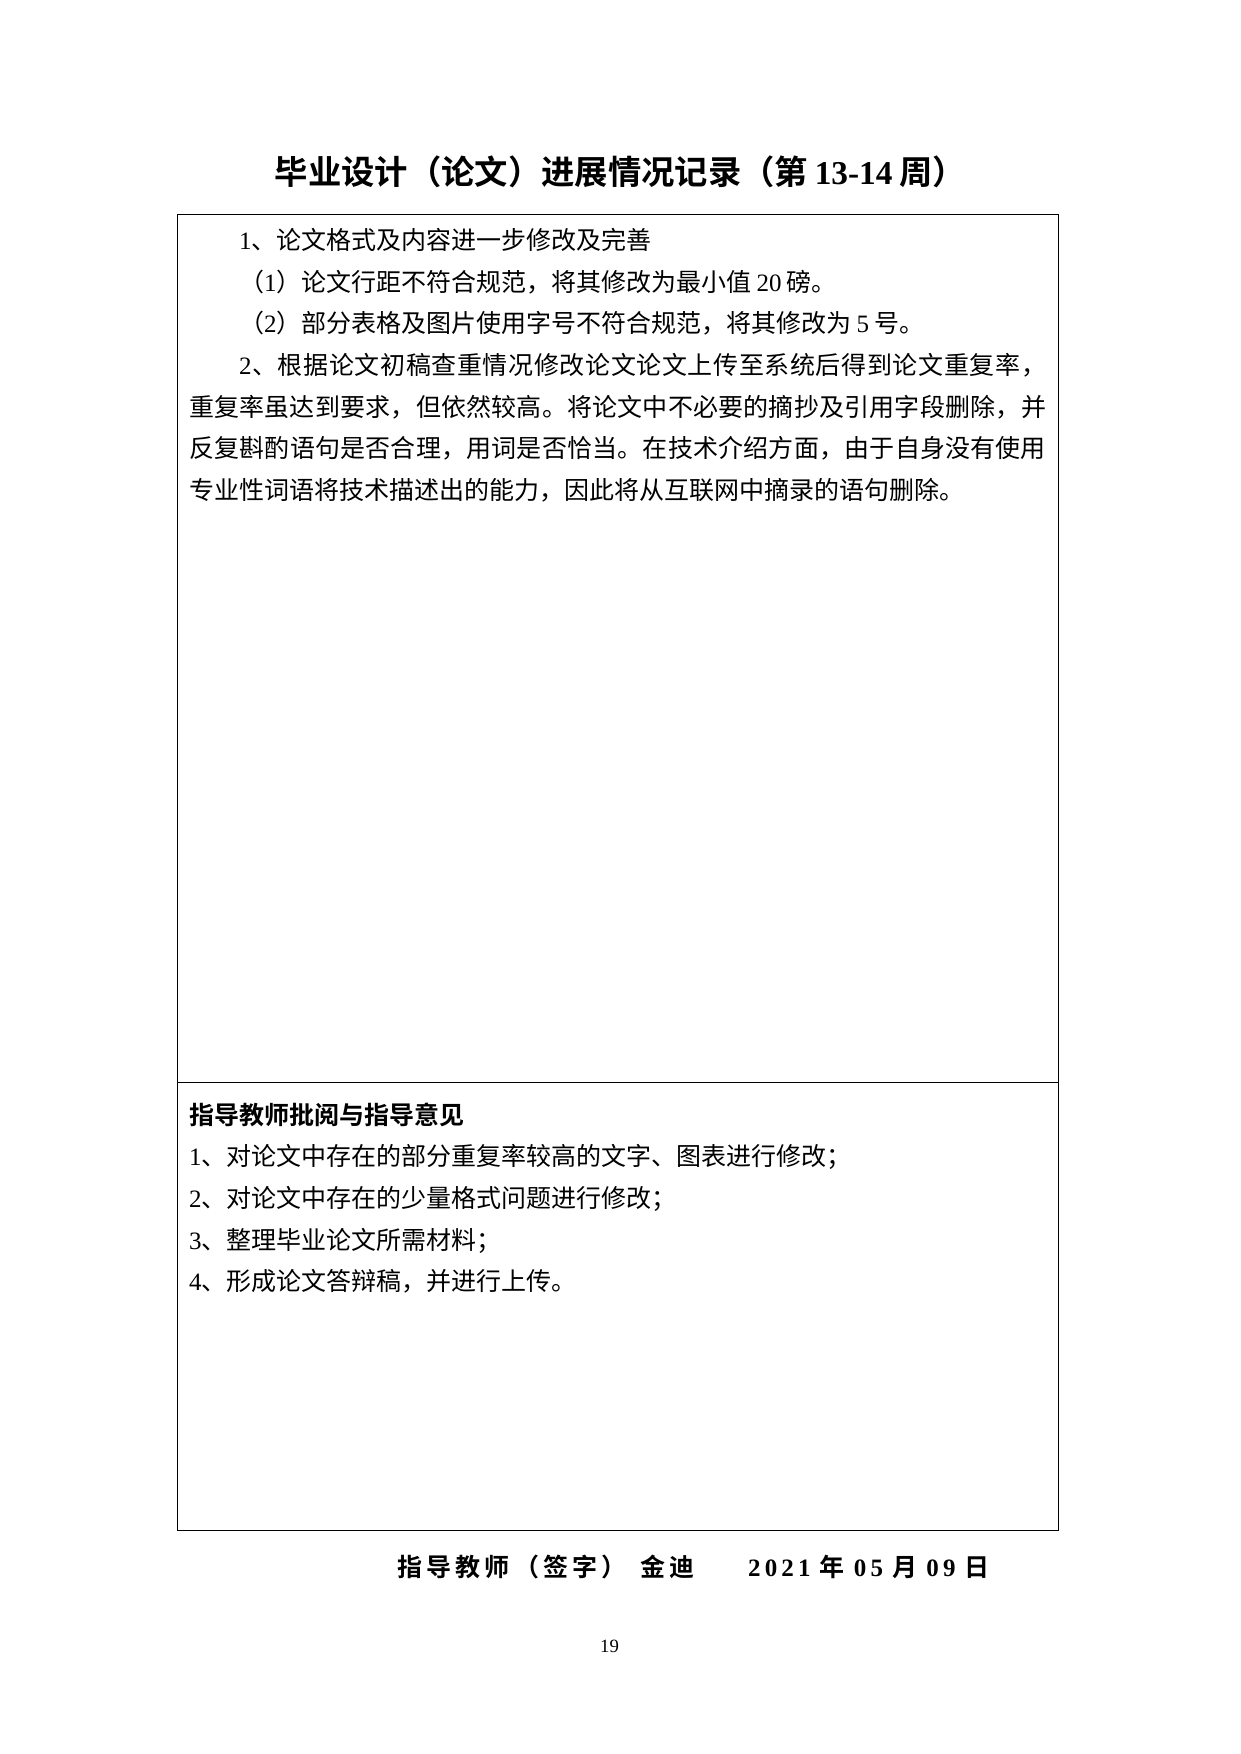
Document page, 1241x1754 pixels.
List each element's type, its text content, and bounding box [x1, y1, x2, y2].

text 毕业设计（论文）进展情况记录（第13-14周） [177, 118, 1063, 201]
table_header 1、论文格式及内容进一步修改及完善 （1）论文行距不符合规范，将其修改为最小值20磅。 （2）部分表格及图片使用字号不符合规范，将其修改为5号。 2、根据论文初稿查重情况修改论文论文上传至系统后得到论文重复率，重复率虽达到要求，但依然较高。将论文中不必要的摘抄及引用字段删除，并反复斟酌语句是否合理，用词是否恰当。在技术介绍方面，由于自身没有使用专业性词语将技术描述出的能力，因此将从互联网中摘录的语句删除。 [178, 215, 1058, 1082]
table_cell 指导教师批阅与指导意见 1、对论文中存在的部分重复率较高的文字、图表进行修改； 2、对论文中存在的少量格式问题进行修改； 3、整理毕业论文所需材料； 4、形成论文答辩稿，并进行上传。 [178, 1083, 1058, 1530]
text 指导教师（签字） 金迪 2021年05月09日 [177, 1556, 989, 1581]
